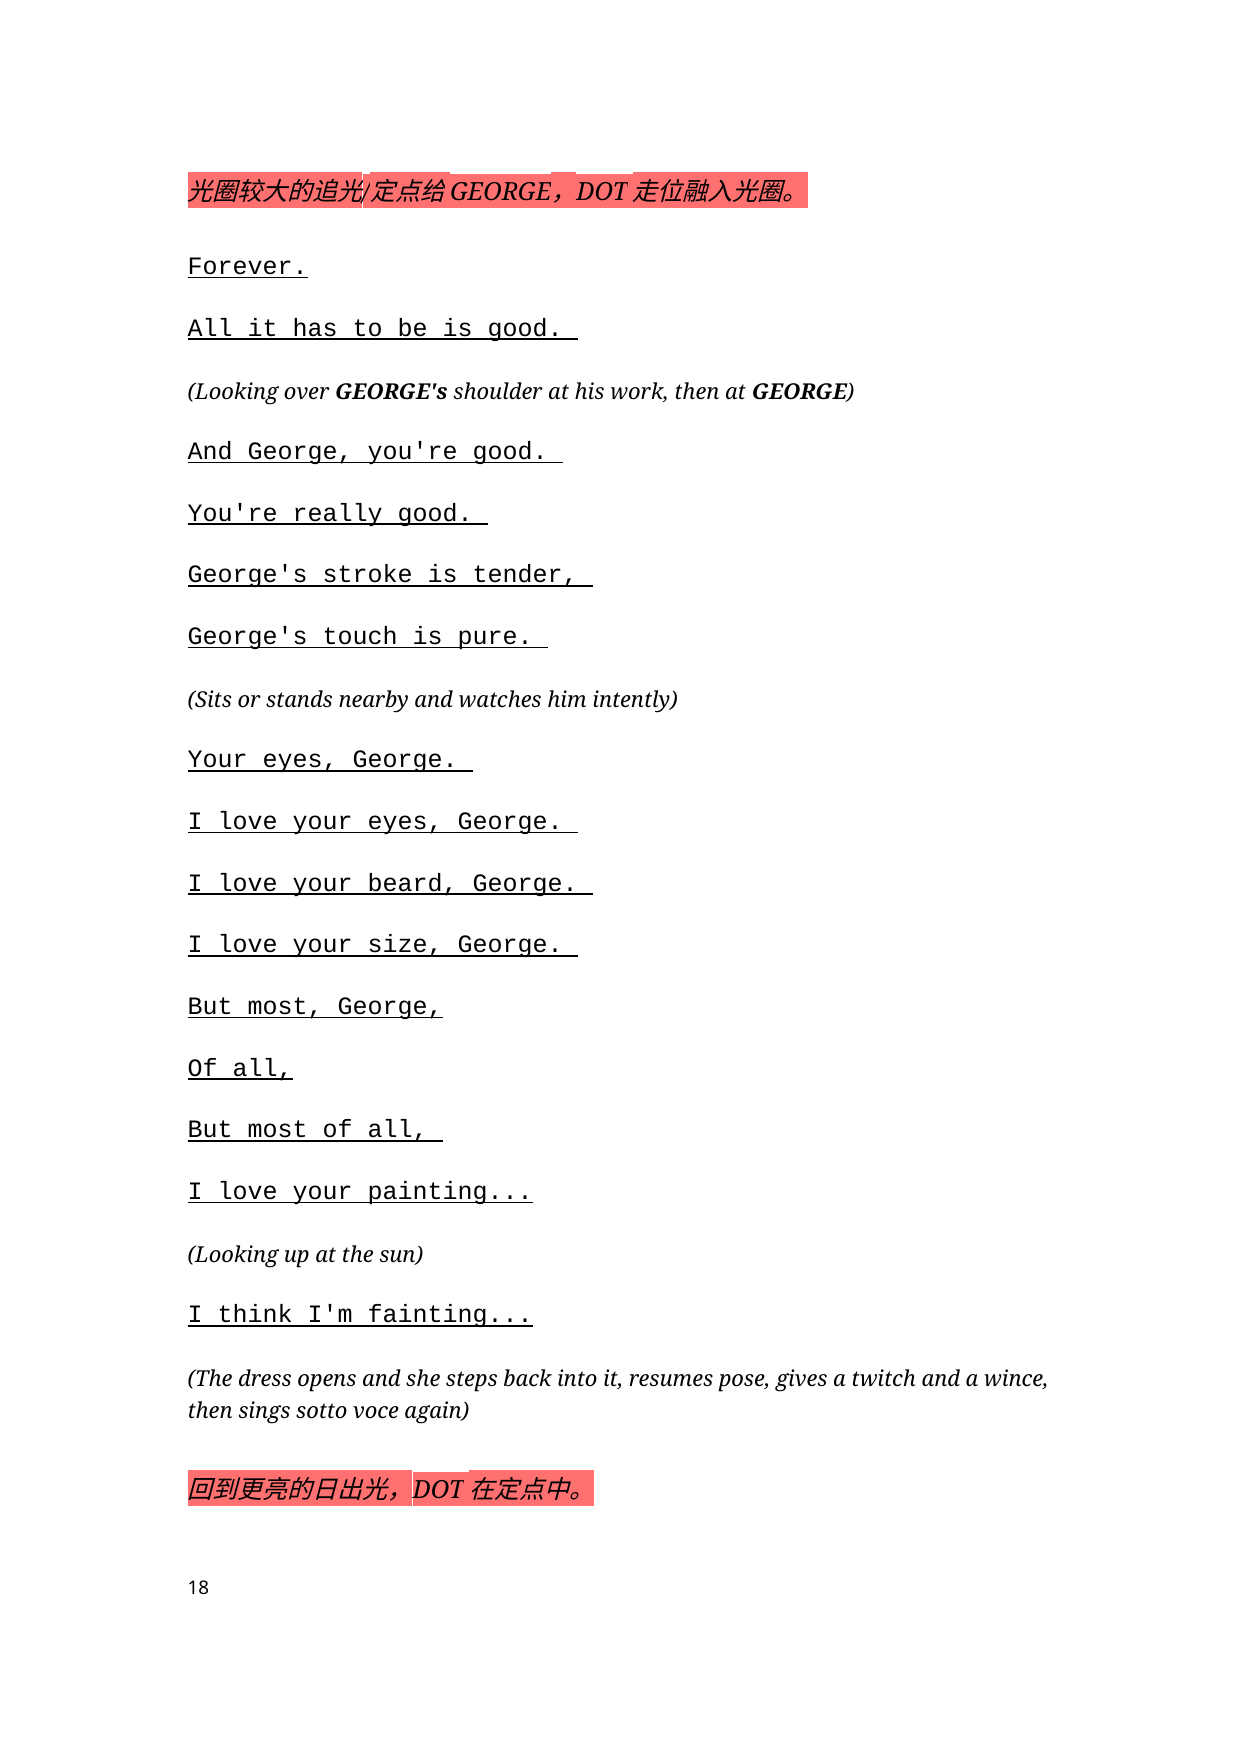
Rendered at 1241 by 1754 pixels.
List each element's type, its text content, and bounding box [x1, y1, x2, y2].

text All it has to be is good. [187, 313, 1053, 346]
text I love your eyes, George. [187, 806, 1053, 839]
text George's touch is pure. [187, 621, 1053, 654]
text (Sits or stands nearby and watches him intently) [187, 683, 1053, 716]
text Your eyes, George. [187, 745, 1053, 777]
text (The dress opens and she steps back into it, resumes pose, gives a twitch and a wince, then sings sotto voce again) [187, 1361, 1053, 1426]
text But most of all, [187, 1115, 1053, 1147]
text I love your beard, George. [187, 868, 1053, 901]
text I think I'm fainting... [187, 1300, 1053, 1332]
text (Looking over GEORGE's shoulder at his work, then at GEORGE) [187, 375, 1053, 407]
text 光圈较大的追光/定点给GEORGE，DOT走位融入光圈。 [187, 157, 1053, 222]
text Of all, [187, 1053, 1053, 1086]
text I love your painting... [187, 1176, 1053, 1209]
text I love your size, George. [187, 930, 1053, 962]
text But most, George, [187, 991, 1053, 1024]
text And George, you're good. [187, 436, 1053, 469]
text (Looking up at the sun) [187, 1238, 1053, 1271]
text You're really good. [187, 498, 1053, 531]
text 回到更亮的日出光，DOT在定点中。 [187, 1456, 1053, 1521]
text George's stroke is tender, [187, 560, 1053, 592]
text Forever. [187, 251, 1053, 284]
